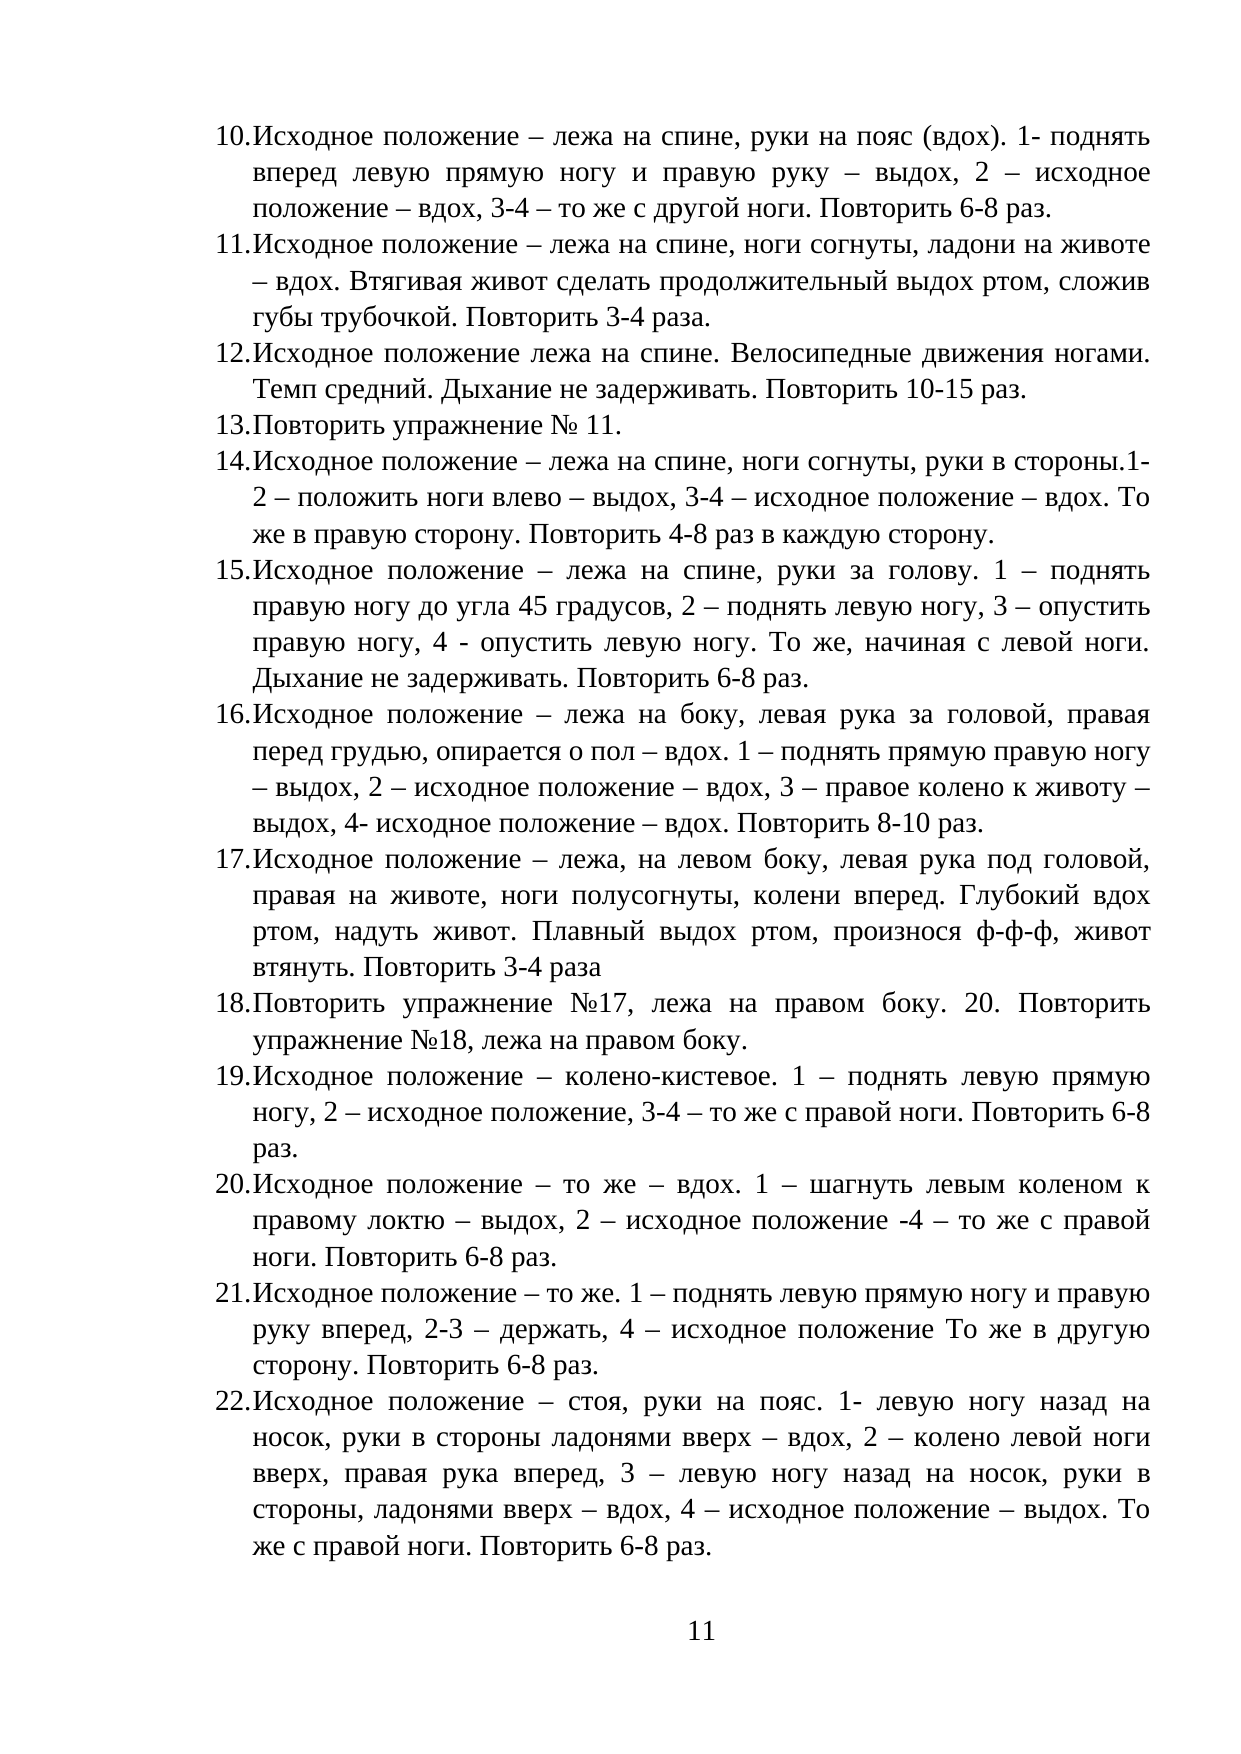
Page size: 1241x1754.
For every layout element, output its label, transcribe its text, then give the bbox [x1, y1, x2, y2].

list Повторить упражнение №17, лежа на правом боку. 20. Повторить упражнение №18, лежа на правом боку. [215, 986, 1152, 1055]
list Исходное положение – лежа на боку, левая рука за головой, правая перед грудью, опирается о пол – вдох. 1 – поднять прямую правую ногу – выдох, 2 – исходное положение – вдох, 3 – правое колено к животу – выдох, 4- исходное положение – вдох. Повторить 8-10 раз. [215, 696, 1152, 838]
list Повторить упражнение № 11. [215, 407, 1152, 441]
list Исходное положение – лежа на спине, руки за голову. 1 – поднять правую ногу до угла 45 градусов, 2 – поднять левую ногу, 3 – опустить правую ногу, 4 - опустить левую ногу. То же, начиная с левой ноги. Дыхание не задерживать. Повторить 6-8 раз. [215, 552, 1152, 694]
list Исходное положение лежа на спине. Велосипедные движения ногами. Темп средний. Дыхание не задерживать. Повторить 10-15 раз. [215, 335, 1152, 405]
list Исходное положение – то же. 1 – поднять левую прямую ногу и правую руку вперед, 2-3 – держать, 4 – исходное положение То же в другую сторону. Повторить 6-8 раз. [215, 1275, 1152, 1381]
list Исходное положение – лежа, на левом боку, левая рука под головой, правая на животе, ноги полусогнуты, колени вперед. Глубокий вдох ртом, надуть живот. Плавный выдох ртом, произнося ф-ф-ф, живот втянуть. Повторить 3-4 раза [215, 841, 1152, 983]
list Исходное положение – лежа на спине, ноги согнуты, руки в стороны.1-2 – положить ноги влево – выдох, 3-4 – исходное положение – вдох. То же в правую сторону. Повторить 4-8 раз в каждую сторону. [215, 443, 1152, 549]
list Исходное положение – колено-кистевое. 1 – поднять левую прямую ногу, 2 – исходное положение, 3-4 – то же с правой ноги. Повторить 6-8 раз. [215, 1058, 1152, 1164]
list Исходное положение – лежа на спине, ноги согнуты, ладони на животе – вдох. Втягивая живот сделать продолжительный выдох ртом, сложив губы трубочкой. Повторить 3-4 раза. [215, 227, 1152, 332]
list Исходное положение – лежа на спине, руки на пояс (вдох). 1- поднять вперед левую прямую ногу и правую руку – выдох, 2 – исходное положение – вдох, 3-4 – то же с другой ноги. Повторить 6-8 раз. [215, 118, 1152, 224]
list Исходное положение – стоя, руки на пояс. 1- левую ногу назад на носок, руки в стороны ладонями вверх – вдох, 2 – колено левой ноги вверх, правая рука вперед, 3 – левую ногу назад на носок, руки в стороны, ладонями вверх – вдох, 4 – исходное положение – выдох. То же с правой ноги. Повторить 6-8 раз. [215, 1383, 1152, 1561]
list Исходное положение – то же – вдох. 1 – шагнуть левым коленом к правому локтю – выдох, 2 – исходное положение -4 – то же с правой ноги. Повторить 6-8 раз. [215, 1166, 1152, 1272]
